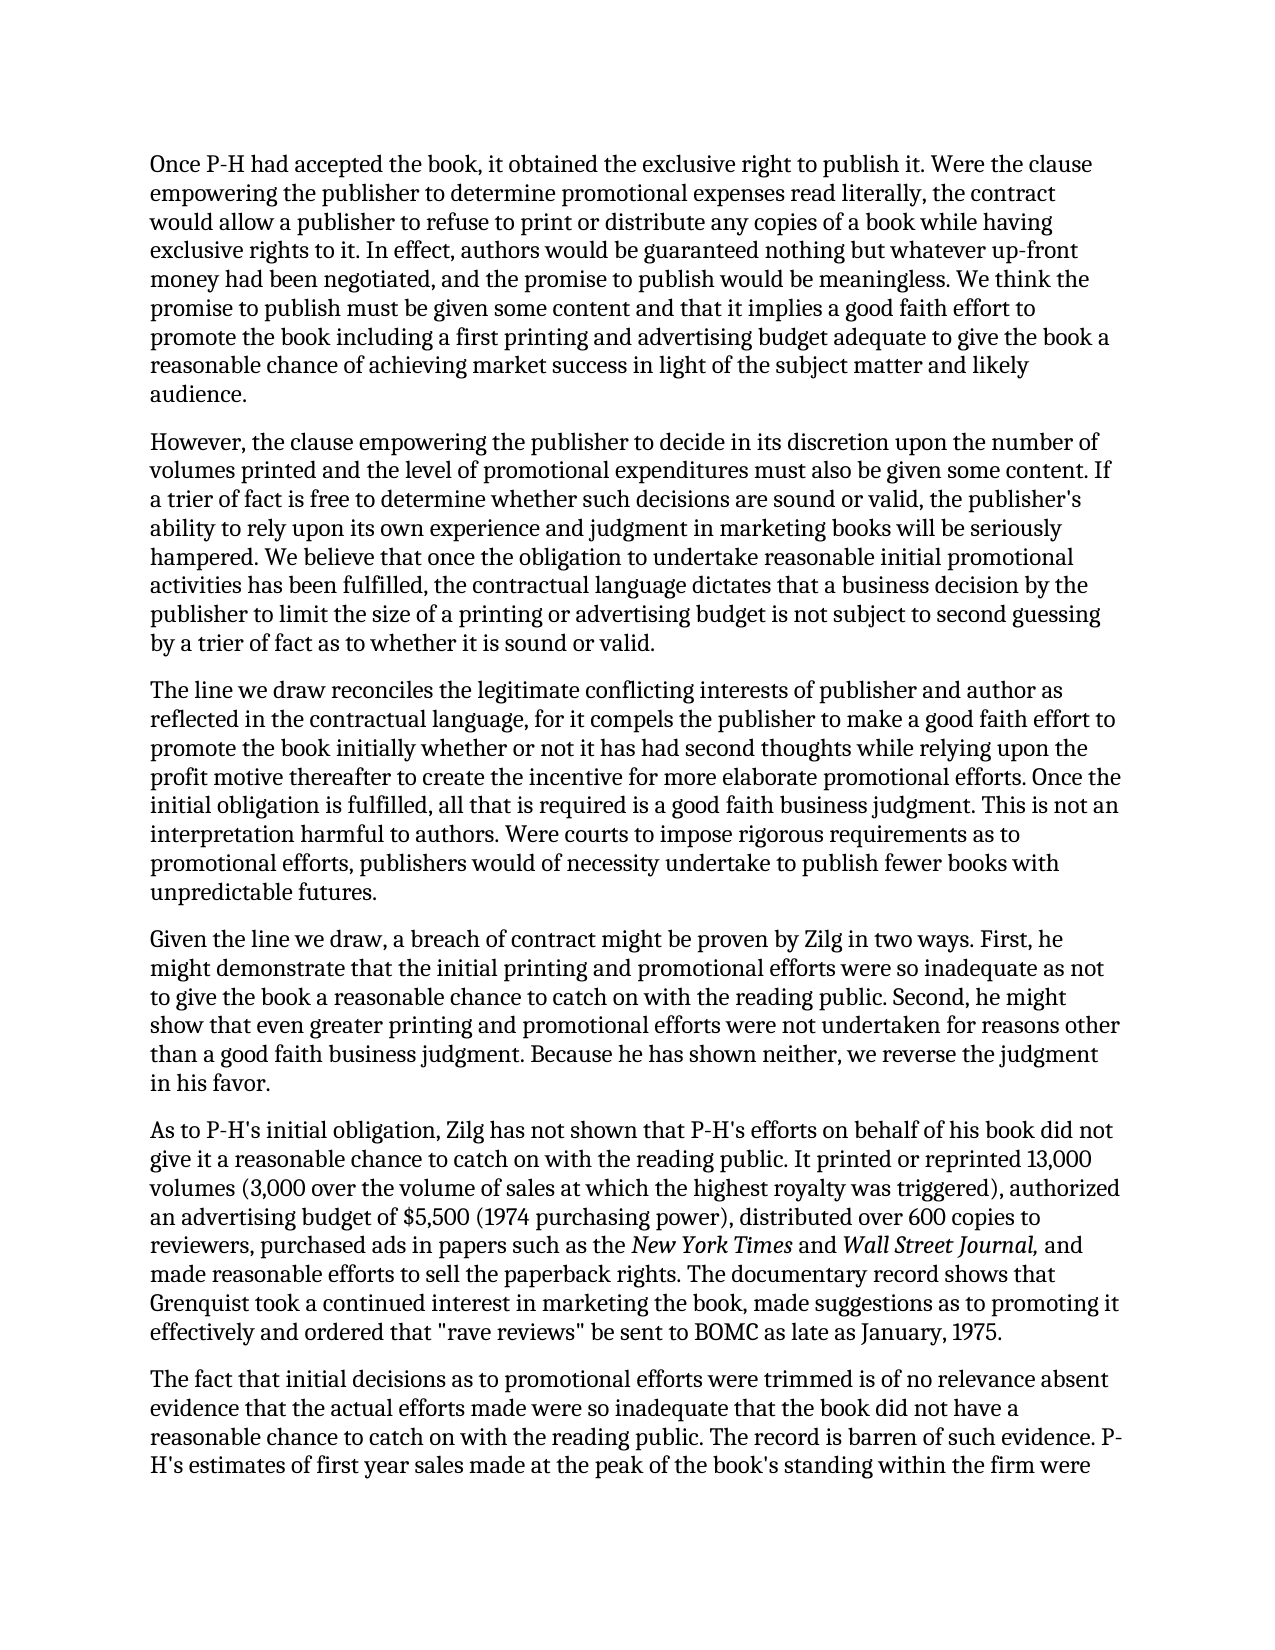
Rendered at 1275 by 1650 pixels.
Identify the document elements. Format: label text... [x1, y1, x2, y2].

text Given the line we draw, a breach of contract might be proven by Zilg in two ways. First, he might demonstrate that the initial printing and promotional efforts were so inadequate as not to give the book a reasonable chance to catch on with the reading public. Second, he might show that even greater printing and promotional efforts were not undertaken for reasons other than a good faith business judgment. Because he has shown neither, we reverse the judgment in his favor. [150, 925, 1125, 1097]
text The line we draw reconciles the legitimate conflicting interests of publisher and author as reflected in the contractual language, for it compels the publisher to make a good faith effort to promote the book initially whether or not it has had second thoughts while relying upon the profit motive thereafter to create the incentive for more elaborate promotional efforts. Once the initial obligation is fulfilled, all that is required is a good faith business judgment. This is not an interpretation harmful to authors. Were courts to impose rigorous requirements as to promotional efforts, publishers would of necessity undertake to publish fewer books with unpredictable futures. [150, 676, 1125, 906]
text Once P-H had accepted the book, it obtained the exclusive right to publish it. Were the clause empowering the publisher to determine promotional expenses read literally, the contract would allow a publisher to refuse to print or distribute any copies of a book while having exclusive rights to it. In effect, authors would be guaranteed nothing but whatever up-front money had been negotiated, and the promise to publish would be meaningless. We think the promise to publish must be given some content and that it implies a good faith effort to promote the book including a first printing and advertising budget adequate to give the book a reasonable chance of achieving market success in light of the subject matter and likely audience. [150, 150, 1125, 409]
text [150, 1365, 1125, 1480]
text However, the clause empowering the publisher to decide in its discretion upon the number of volumes printed and the level of promotional expenditures must also be given some content. If a trier of fact is free to determine whether such decisions are sound or valid, the publisher's ability to rely upon its own experience and judgment in marketing books will be seriously hampered. We believe that once the obligation to undertake reasonable initial promotional activities has been fulfilled, the contractual language dictates that a business decision by the publisher to limit the size of a printing or advertising budget is not subject to second guessing by a trier of fact as to whether it is sound or valid. [150, 427, 1125, 657]
